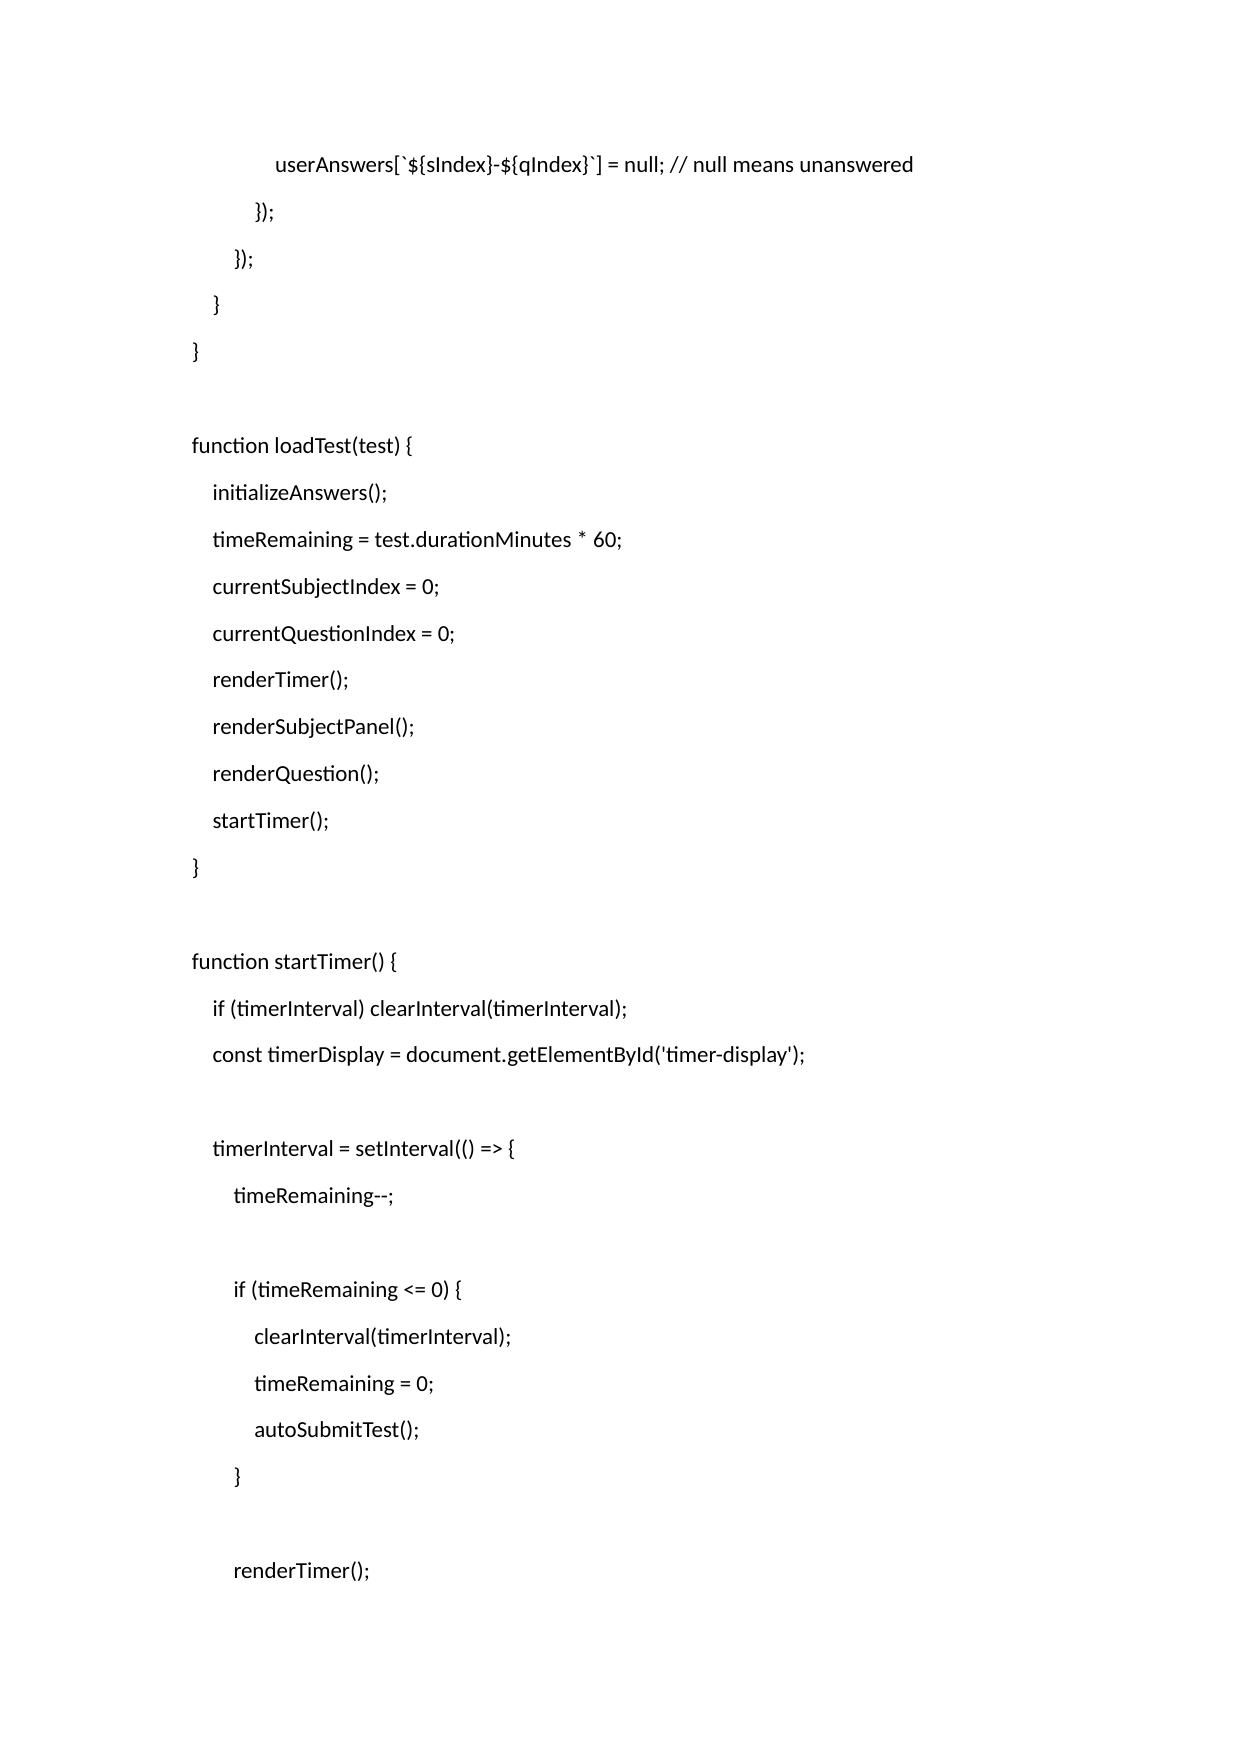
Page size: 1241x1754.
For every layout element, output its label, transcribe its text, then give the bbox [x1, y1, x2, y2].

text }); [150, 244, 1090, 272]
text timerInterval = setInterval(() => { [150, 1134, 1090, 1162]
text const timerDisplay = document.getElementById('timer-display'); [150, 1041, 1090, 1069]
text renderTimer(); [150, 666, 1090, 694]
text initializeAnswers(); [150, 478, 1090, 506]
text } [150, 853, 1090, 881]
text autoSubmitTest(); [150, 1416, 1090, 1444]
text } [150, 1462, 1090, 1491]
text } [150, 291, 1090, 319]
text renderSubjectPanel(); [150, 712, 1090, 741]
text currentQuestionIndex = 0; [150, 619, 1090, 647]
text } [150, 337, 1090, 366]
text renderTimer(); [150, 1556, 1090, 1584]
text startTimer(); [150, 806, 1090, 834]
text if (timeRemaining <= 0) { [150, 1275, 1090, 1303]
text timeRemaining--; [150, 1181, 1090, 1209]
text currentSubjectIndex = 0; [150, 572, 1090, 600]
text function loadTest(test) { [150, 431, 1090, 459]
text timeRemaining = test.durationMinutes * 60; [150, 525, 1090, 553]
text }); [150, 197, 1090, 225]
text userAnswers[`${sIndex}-${qIndex}`] = null; // null means unanswered [150, 150, 1090, 178]
text timeRemaining = 0; [150, 1369, 1090, 1397]
text function startTimer() { [150, 947, 1090, 975]
text if (timerInterval) clearInterval(timerInterval); [150, 994, 1090, 1022]
text renderQuestion(); [150, 759, 1090, 787]
text clearInterval(timerInterval); [150, 1322, 1090, 1350]
